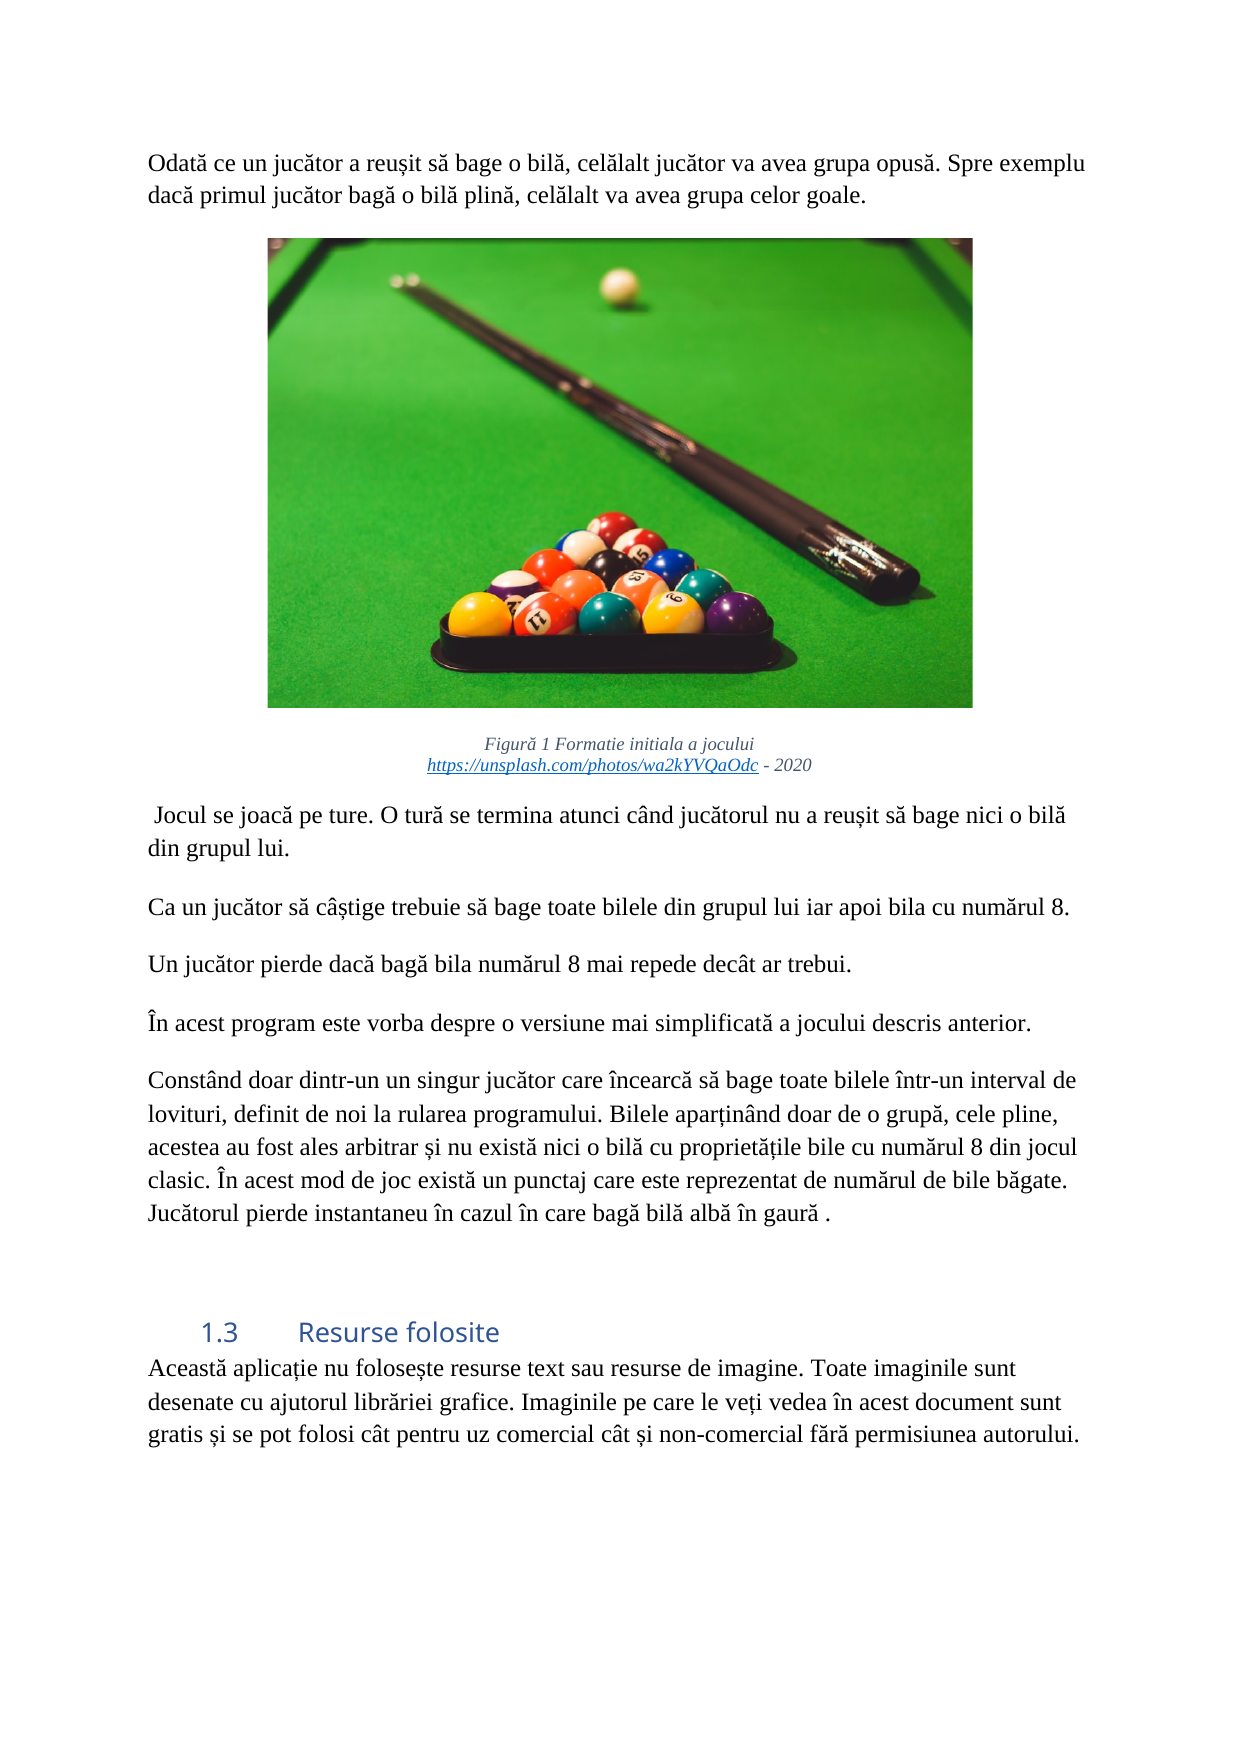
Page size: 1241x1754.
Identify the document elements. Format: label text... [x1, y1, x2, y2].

text Această aplicație nu folosește resurse text sau resurse de imagine. Toate imaginile sunt desenate cu ajutorul librăriei grafice. Imaginile pe care le veți vedea în acest document sunt gratis și se pot folosi cât pentru uz comercial cât și non-comercial fără permisiunea autorului. [148, 1353, 1093, 1448]
picture [267, 238, 973, 708]
subtitle Resurse folosite [200, 1314, 1093, 1351]
text Figură 1 Formatie initiala a jocului https://unsplash.com/photos/wa2kYVQaOdc - 2020 [148, 732, 1093, 776]
text Ca un jucător să câștige trebuie să bage toate bilele din grupul lui iar apoi bila cu numărul 8. [148, 892, 1093, 920]
text Odată ce un jucător a reușit să bage o bilă, celălalt jucător va avea grupa opusă. Spre exemplu dacă primul jucător bagă o bilă plină, celălalt va avea grupa celor goale. [148, 148, 1093, 209]
text Jocul se joacă pe ture. O tură se termina atunci când jucătorul nu a reușit să bage nici o bilă din grupul lui. [148, 801, 1093, 862]
text În acest program este vorba despre o versiune mai simplificată a jocului descris anterior. [148, 1008, 1093, 1036]
text Un jucător pierde dacă bagă bila numărul 8 mai repede decât ar trebui. [148, 949, 1093, 978]
text Constând doar dintr-un un singur jucător care încearcă să bage toate bilele într-un interval de lovituri, definit de noi la rularea programului. Bilele aparținând doar de o grupă, cele pline, acestea au fost ales arbitrar și nu există nici o bilă cu proprietățile bile cu numărul 8 din jocul clasic. În acest mod de joc există un punctaj care este reprezentat de numărul de bile băgate. Jucătorul pierde instantaneu în cazul în care bagă bilă albă în gaură . [148, 1066, 1093, 1226]
